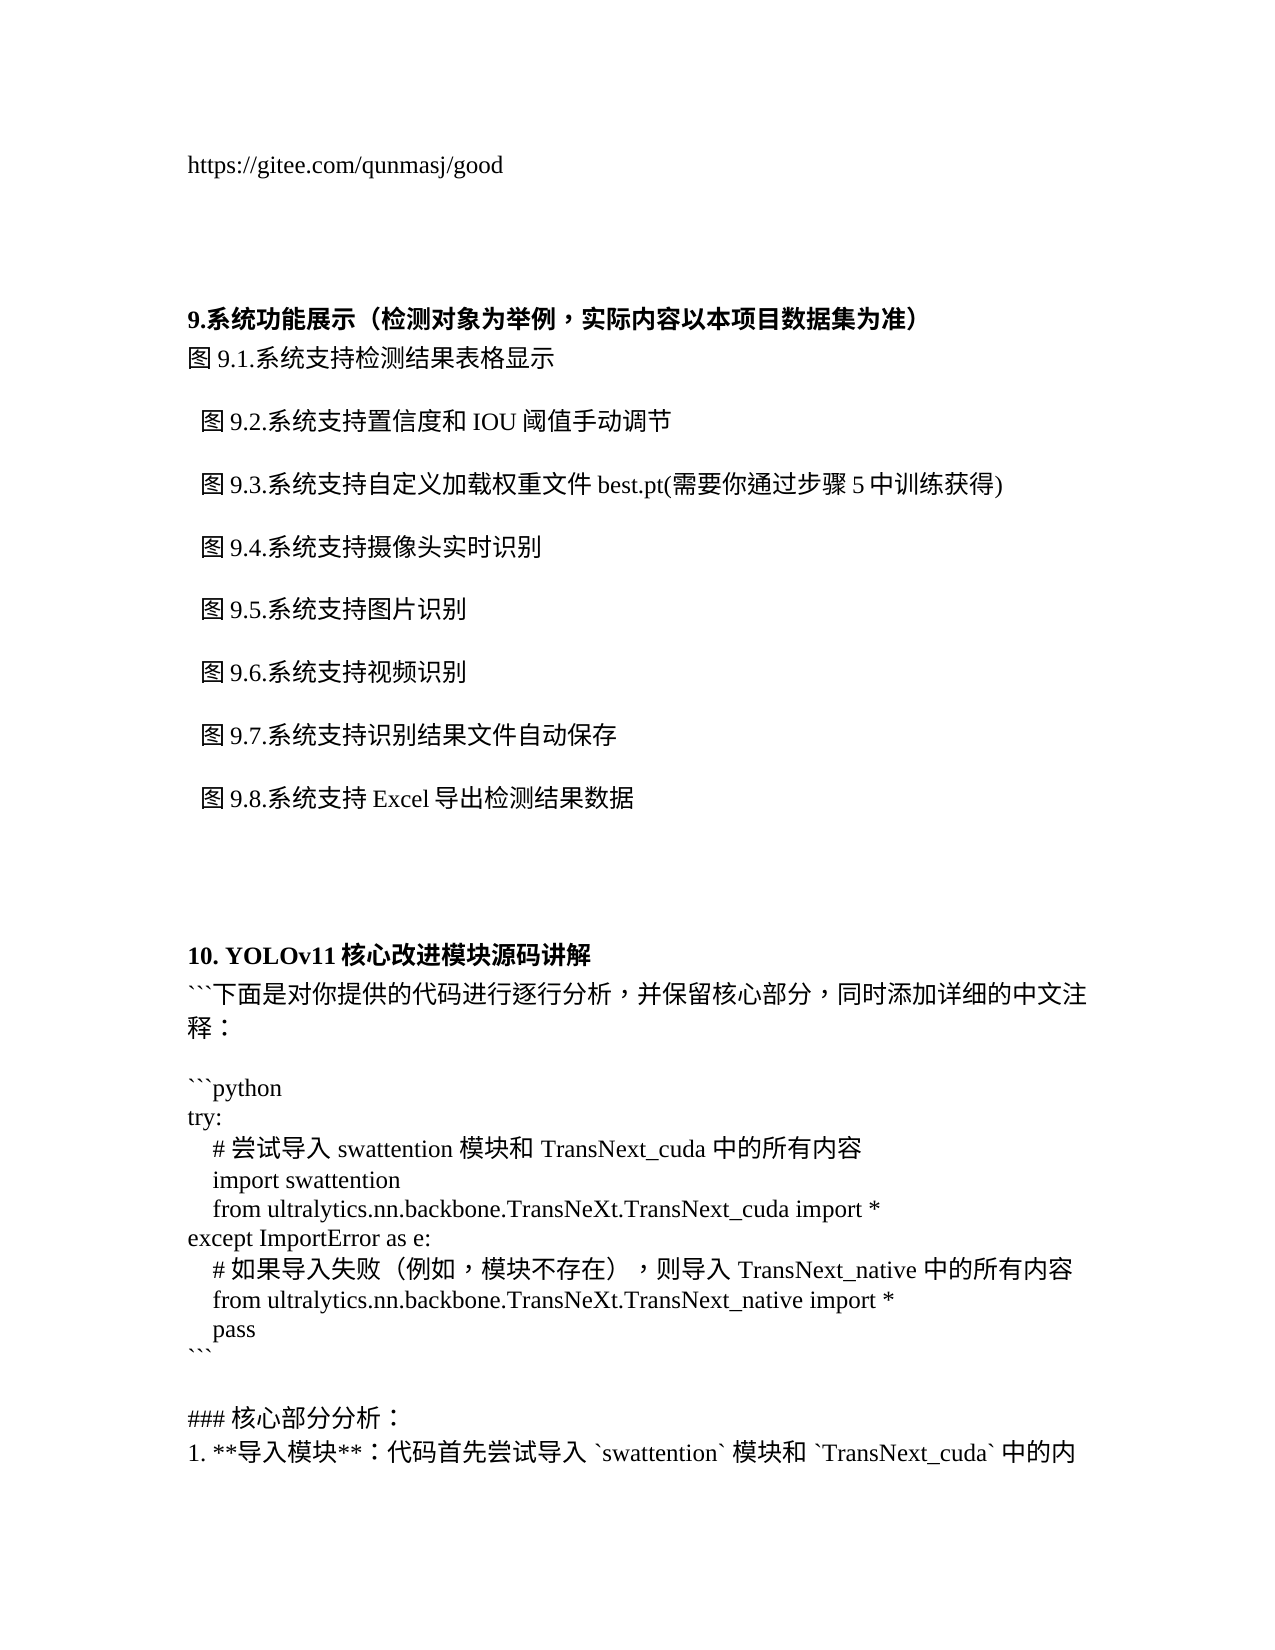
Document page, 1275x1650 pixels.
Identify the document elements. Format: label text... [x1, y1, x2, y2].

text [187, 977, 1087, 1468]
subtitle 10. YOLOv11核心改进模块源码讲解 [187, 937, 1087, 972]
text 图9.1.系统支持检测结果表格显示 图9.2.系统支持置信度和IOU阈值手动调节 图9.3.系统支持自定义加载权重文件best.pt(需要你通过步骤5中训练获得) 图9.4.系统支持摄像头实时识别 图9.5.系统支持图片识别 图9.6.系统支持视频识别 图9.7.系统支持识别结果文件自动保存 图9.8.系统支持Excel导出检测结果数据 [187, 341, 1087, 814]
text https://gitee.com/qunmasj/good [187, 150, 1087, 179]
subtitle 9.系统功能展示（检测对象为举例，实际内容以本项目数据集为准） [187, 302, 1087, 336]
